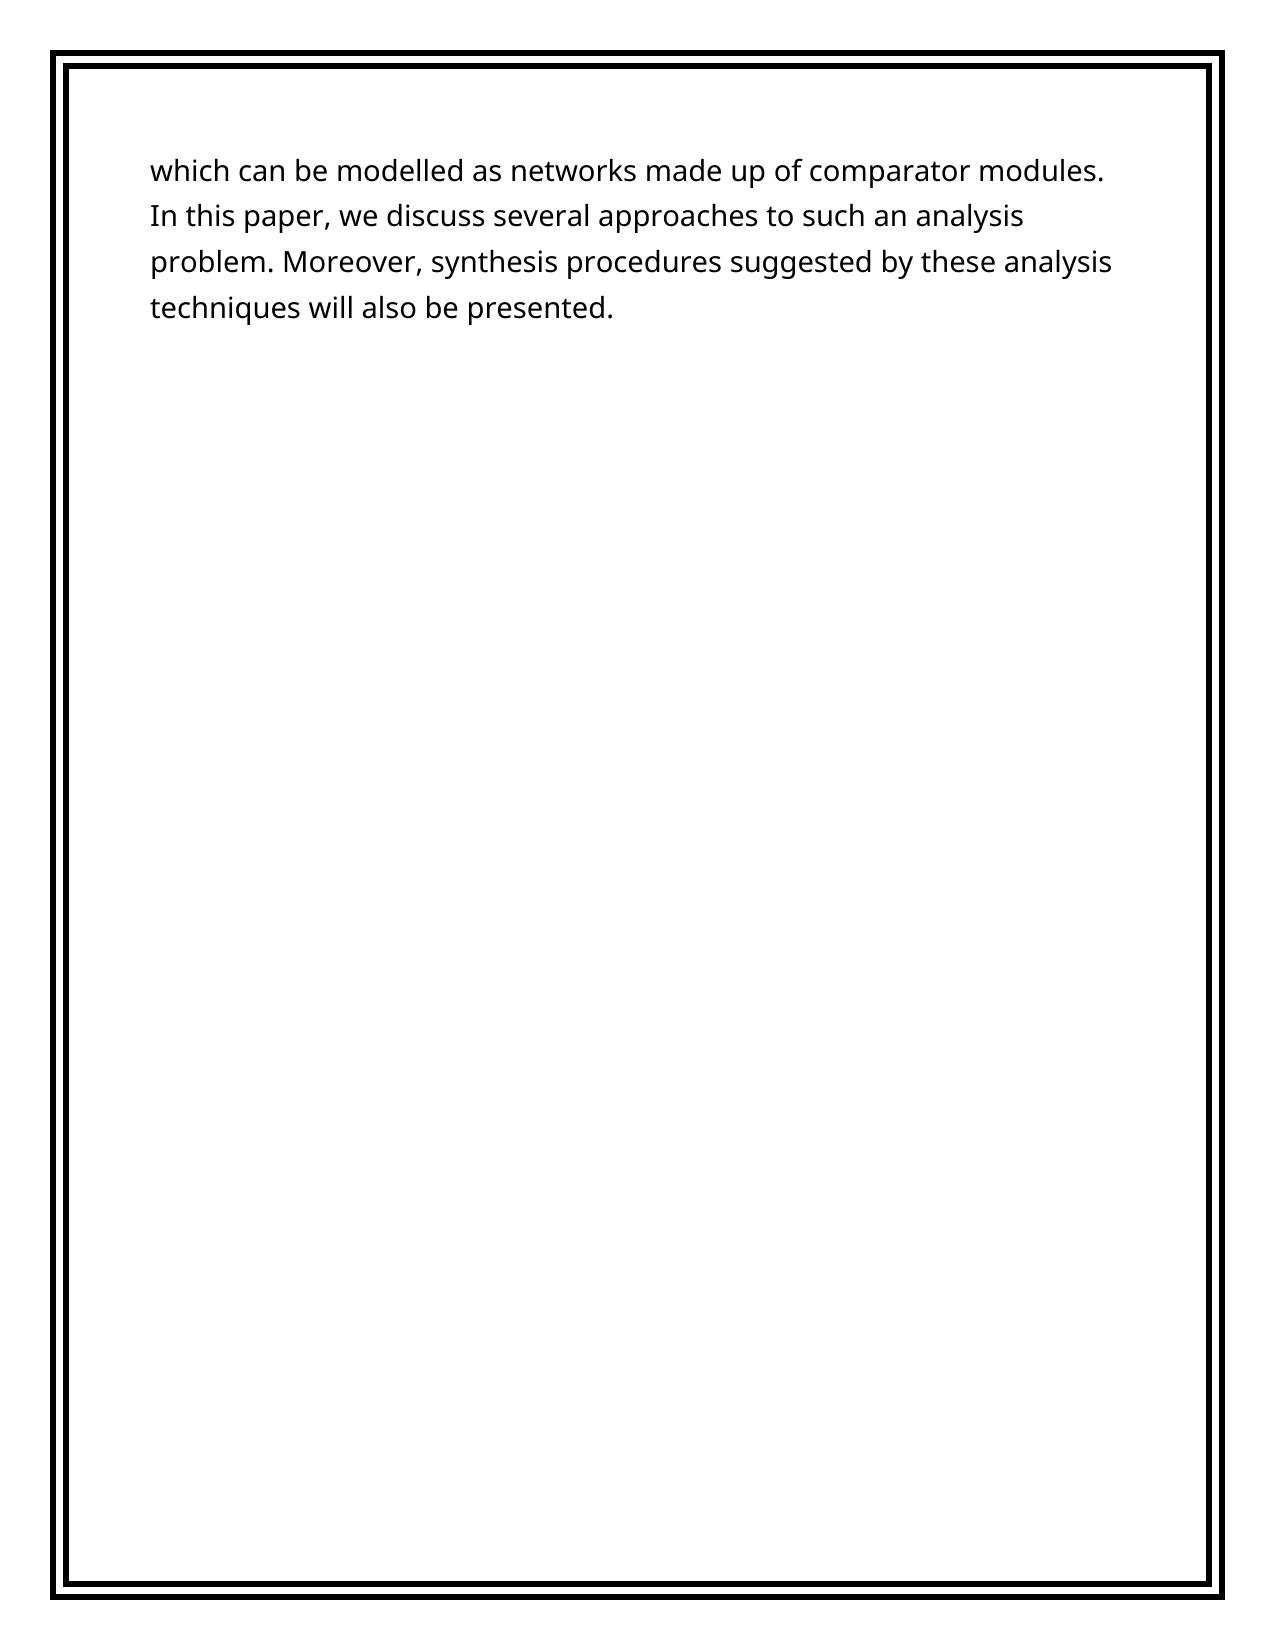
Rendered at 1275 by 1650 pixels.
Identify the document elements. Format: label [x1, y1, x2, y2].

text [150, 150, 1125, 327]
